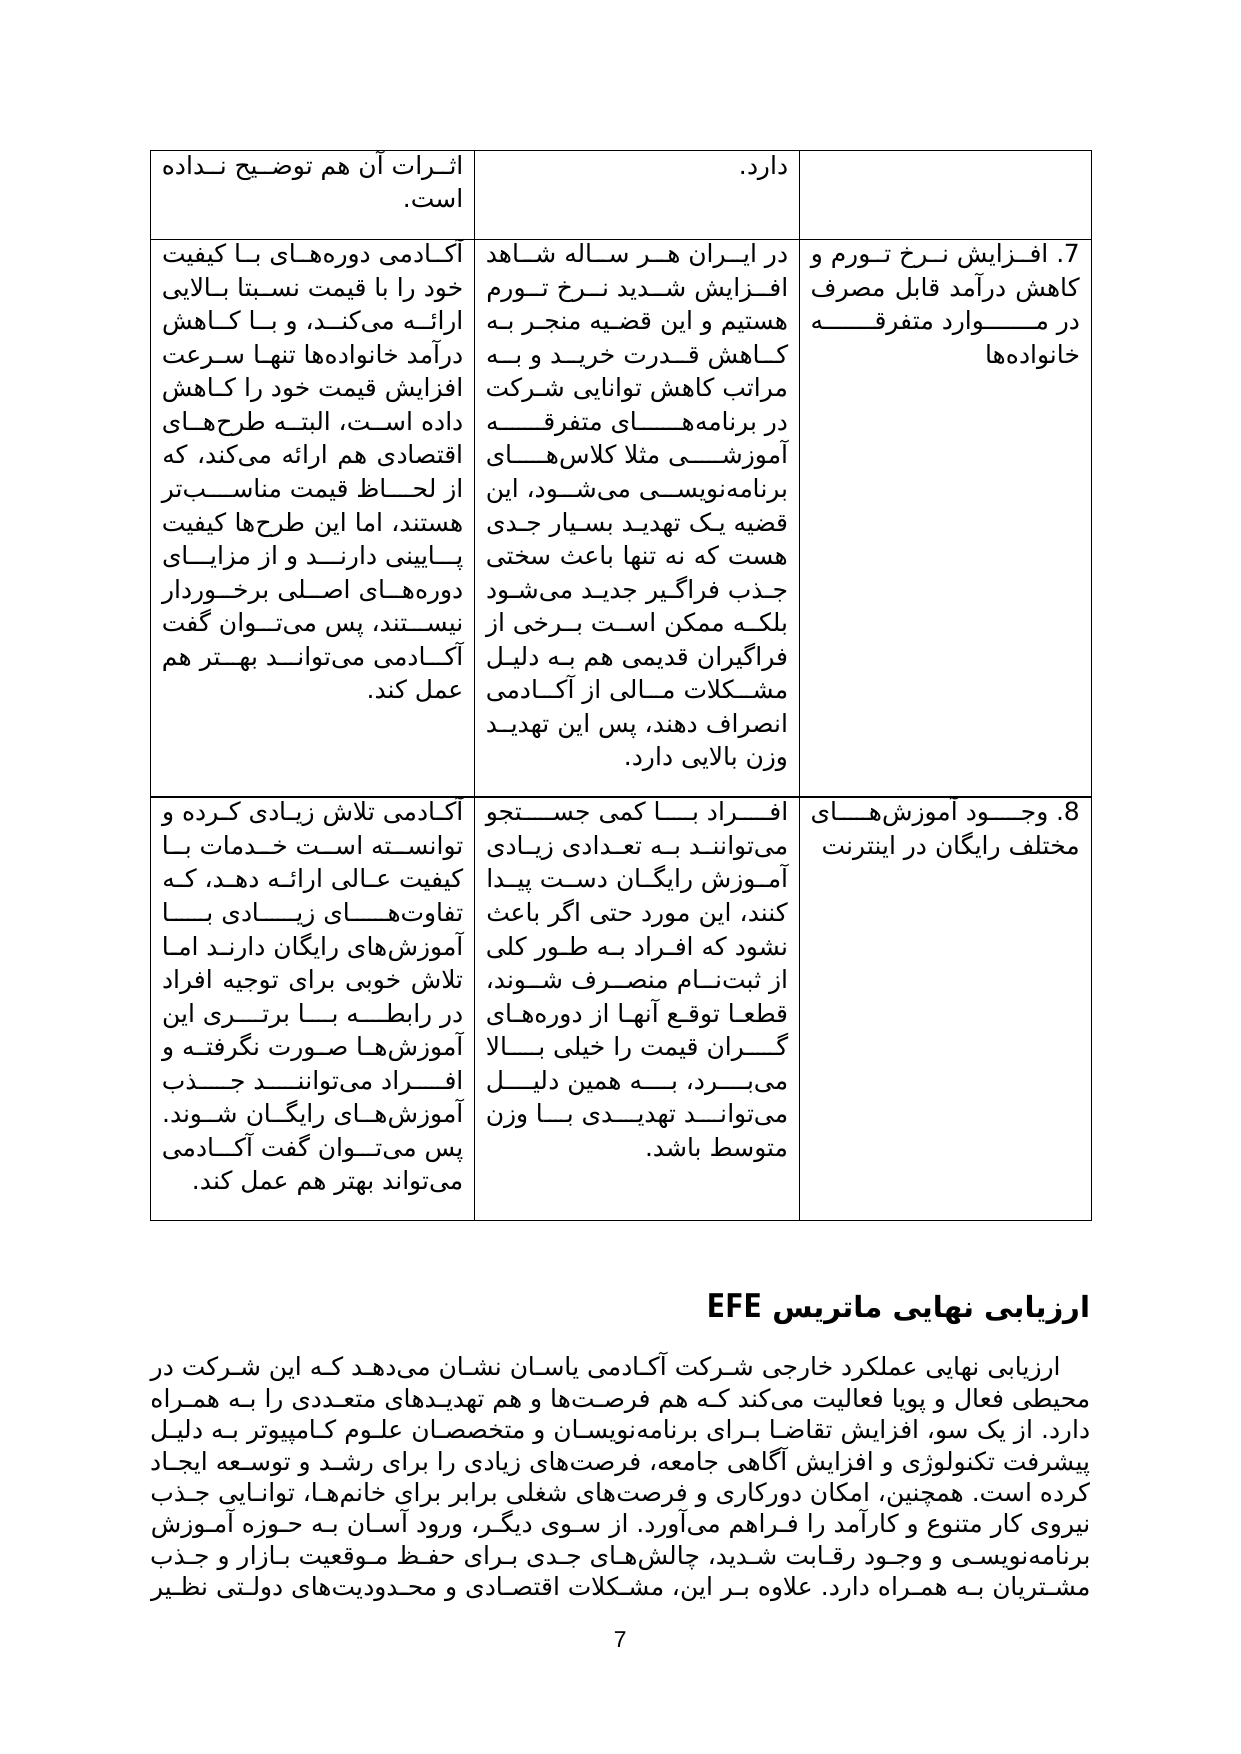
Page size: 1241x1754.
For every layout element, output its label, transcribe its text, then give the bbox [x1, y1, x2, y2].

table_cell افراد با کمی جستجو می‌توانند به تعدادی زیادی آموزش رایگان دست پیدا کنند، این مورد حتی اگر باعث نشود که افراد به طور کلی از ثبت‌نام منصرف شوند، قطعا توقع آنها از دوره‌های گران قیمت را خیلی بالا می‌برد، به همین دلیل می‌تواند تهدیدی با وزن متوسط باشد. [475, 798, 799, 1220]
table_cell 7. افزایش نرخ تورم و کاهش درآمد قابل مصرف در موارد متفرقه خانواده‌ها [800, 240, 1091, 796]
table_cell در ایران هر ساله شاهد افزایش شدید نرخ تورم هستیم و این قضیه منجر به کاهش قدرت خرید و به مراتب کاهش توانایی شرکت در برنامه‌های متفرقه آموزشی مثلا کلاس‌های برنامه‌نویسی می‌شود، این قضیه یک تهدید بسیار جدی هست که نه تنها باعث سختی جذب فراگیر جدید می‌شود بلکه ممکن است برخی از فراگیران قدیمی هم به دلیل مشکلات مالی از آکادمی انصراف دهند، پس این تهدید وزن بالایی دارد. [475, 240, 799, 796]
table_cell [151, 151, 474, 238]
subtitle ارزیابی نهایی ماتریس EFE [150, 1281, 1090, 1327]
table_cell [475, 151, 799, 238]
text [150, 1352, 1090, 1602]
table_cell آکادمی دوره‌های با کیفیت خود را با قیمت نسبتا بالایی ارائه می‌کند، و با کاهش درآمد خانواده‌ها تنها سرعت افزایش قیمت خود را کاهش داده است، البته طرح‌های اقتصادی هم ارائه می‌کند، که از لحاظ قیمت مناسب‌تر هستند، اما این طرح‌ها کیفیت پایینی دارند و از مزایای دوره‌های اصلی برخوردار نیستند، پس می‌توان گفت آکادمی می‌تواند بهتر هم عمل کند. [151, 240, 474, 796]
table_cell آکادمی تلاش زیادی کرده و توانسته است خدمات با کیفیت عالی ارائه دهد، که تفاوت‌های زیادی با آموزش‌های رایگان دارند اما تلاش خوبی برای توجیه افراد در رابطه با برتری این آموزش‌ها صورت نگرفته و افراد می‌توانند جذب آموزش‌های رایگان شوند. پس می‌توان گفت آکادمی می‌تواند بهتر هم عمل کند. [151, 798, 474, 1220]
table_cell 8. وجود آموزش‌های مختلف رایگان در اینترنت [800, 798, 1091, 1220]
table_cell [800, 151, 1091, 238]
